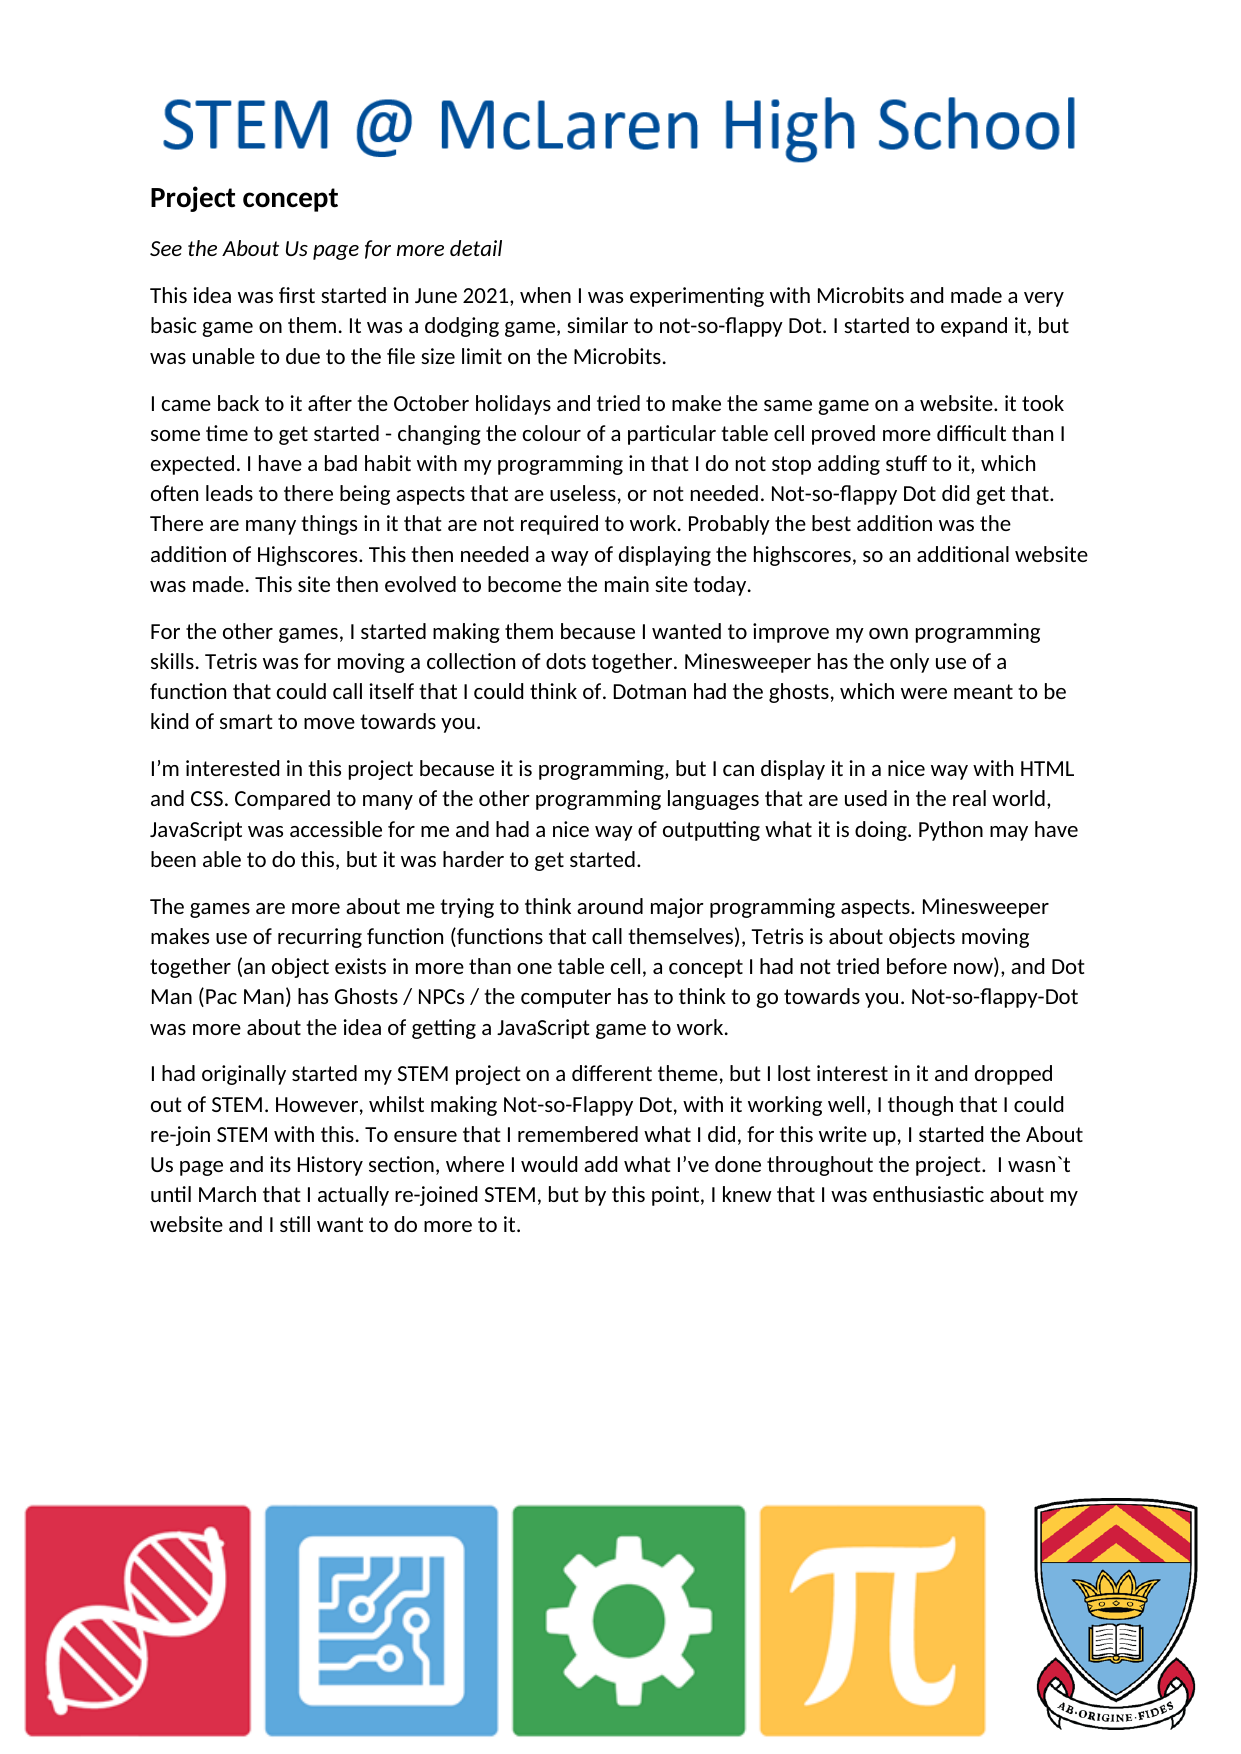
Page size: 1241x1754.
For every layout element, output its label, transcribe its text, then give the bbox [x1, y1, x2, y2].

picture [23, 1502, 991, 1740]
text I’m interested in this project because it is programming, but I can display it in a nice way with HTML and CSS. Compared to many of the other programming languages that are used in the real world, JavaScript was accessible for me and had a nice way of outputting what it is doing. Python may have been able to do this, but it was harder to get started. [150, 754, 1090, 873]
picture [1016, 1476, 1217, 1740]
text For the other games, I started making them because I wanted to improve my own programming skills. Tetris was for moving a collection of dots together. Minesweeper has the only use of a function that could call itself that I could think of. Dotman had the ghosts, which were meant to be kind of smart to move towards you. [150, 617, 1090, 736]
text The games are more about me trying to think around major programming aspects. Minesweeper makes use of recurring function (functions that call themselves), Tetris is about objects moving together (an object exists in more than one table cell, a concept I had not tried before now), and Dot Man (Pac Man) has Ghosts / NPCs / the computer has to think to go towards you. Not-so-flappy-Dot was more about the idea of getting a JavaScript game to work. [150, 892, 1090, 1041]
picture [150, 73, 1091, 180]
text See the About Us page for more detail [150, 234, 1090, 263]
text I had originally started my STEM project on a different theme, but I lost interest in it and dropped out of STEM. However, whilst making Not-so-Flappy Dot, with it working well, I though that I could re-join STEM with this. To ensure that I remembered what I did, for this write up, I started the About Us page and its History section, where I would add what I’ve done throughout the project. I wasn`t until March that I actually re-joined STEM, but by this point, I knew that I was enthusiastic about my website and I still want to do more to it. [150, 1059, 1090, 1239]
text This idea was first started in June 2021, when I was experimenting with Microbits and made a very basic game on them. It was a dodging game, similar to not-so-flappy Dot. I started to expand it, but was unable to due to the file size limit on the Microbits. [150, 281, 1090, 370]
text Project concept [150, 180, 1090, 215]
text I came back to it after the October holidays and tried to make the same game on a website. it took some time to get started - changing the colour of a particular table cell proved more difficult than I expected. I have a bad habit with my programming in that I do not stop adding stuff to it, which often leads to there being aspects that are useless, or not needed. Not-so-flappy Dot did get that. There are many things in it that are not required to work. Probably the best addition was the addition of Highscores. This then needed a way of displaying the highscores, so an additional website was made. This site then evolved to become the main site today. [150, 389, 1090, 598]
